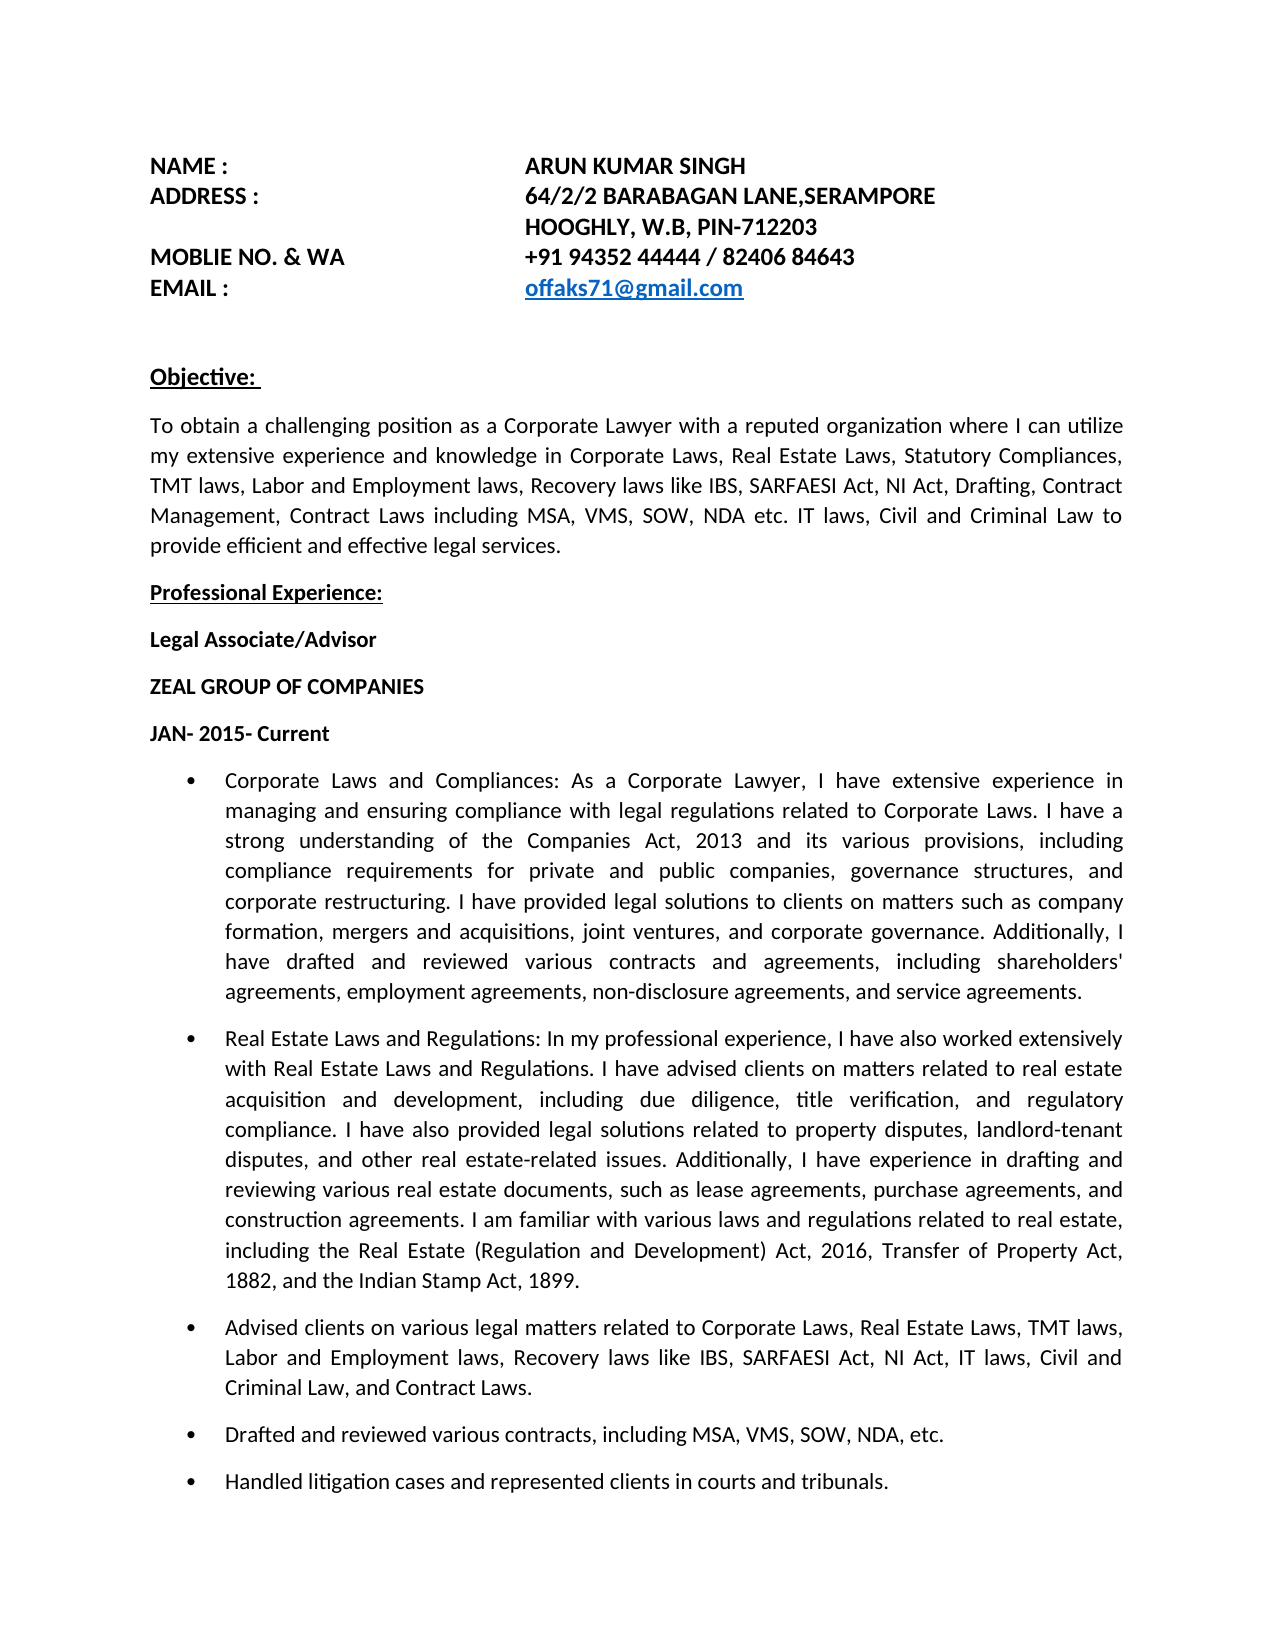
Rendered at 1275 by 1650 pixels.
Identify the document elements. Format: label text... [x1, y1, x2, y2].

list Advised clients on various legal matters related to Corporate Laws, Real Estate Laws, TMT laws, Labor and Employment laws, Recovery laws like IBS, SARFAESI Act, NI Act, IT laws, Civil and Criminal Law, and Contract Laws. [187, 1313, 1125, 1401]
text MOBLIE NO. & WA +91 94352 44444 / 82406 84643 [150, 242, 1125, 272]
text JAN- 2015- Current [150, 719, 1125, 747]
list Handled litigation cases and represented clients in courts and tribunals. [187, 1467, 1125, 1495]
text ZEAL GROUP OF COMPANIES [150, 672, 1125, 700]
text EMAIL : offaks71@gmail.com [150, 272, 1125, 303]
text Legal Associate/Advisor [150, 625, 1125, 653]
text NAME : ARUN KUMAR SINGH [150, 150, 1125, 181]
text ADDRESS : 64/2/2 BARABAGAN LANE,SERAMPORE [150, 181, 1125, 211]
list Drafted and reviewed various contracts, including MSA, VMS, SOW, NDA, etc. [187, 1420, 1125, 1448]
text Professional Experience: [150, 578, 1125, 606]
list Corporate Laws and Compliances: As a Corporate Lawyer, I have extensive experience in managing and ensuring compliance with legal regulations related to Corporate Laws. I have a strong understanding of the Companies Act, 2013 and its various provisions, including compliance requirements for private and public companies, governance structures, and corporate restructuring. I have provided legal solutions to clients on matters such as company formation, mergers and acquisitions, joint ventures, and corporate governance. Additionally, I have drafted and reviewed various contracts and agreements, including shareholders' agreements, employment agreements, non-disclosure agreements, and service agreements. [187, 766, 1125, 1005]
text To obtain a challenging position as a Corporate Lawyer with a reputed organization where I can utilize my extensive experience and knowledge in Corporate Laws, Real Estate Laws, Statutory Compliances, TMT laws, Labor and Employment laws, Recovery laws like IBS, SARFAESI Act, NI Act, Drafting, Contract Management, Contract Laws including MSA, VMS, SOW, NDA etc. IT laws, Civil and Criminal Law to provide efficient and effective legal services. [150, 411, 1125, 559]
text HOOGHLY, W.B, PIN-712203 [150, 211, 1125, 242]
text Objective: [150, 361, 1125, 392]
list Real Estate Laws and Regulations: In my professional experience, I have also worked extensively with Real Estate Laws and Regulations. I have advised clients on matters related to real estate acquisition and development, including due diligence, title verification, and regulatory compliance. I have also provided legal solutions related to property disputes, landlord-tenant disputes, and other real estate-related issues. Additionally, I have experience in drafting and reviewing various real estate documents, such as lease agreements, purchase agreements, and construction agreements. I am familiar with various laws and regulations related to real estate, including the Real Estate (Regulation and Development) Act, 2016, Transfer of Property Act, 1882, and the Indian Stamp Act, 1899. [187, 1024, 1125, 1294]
